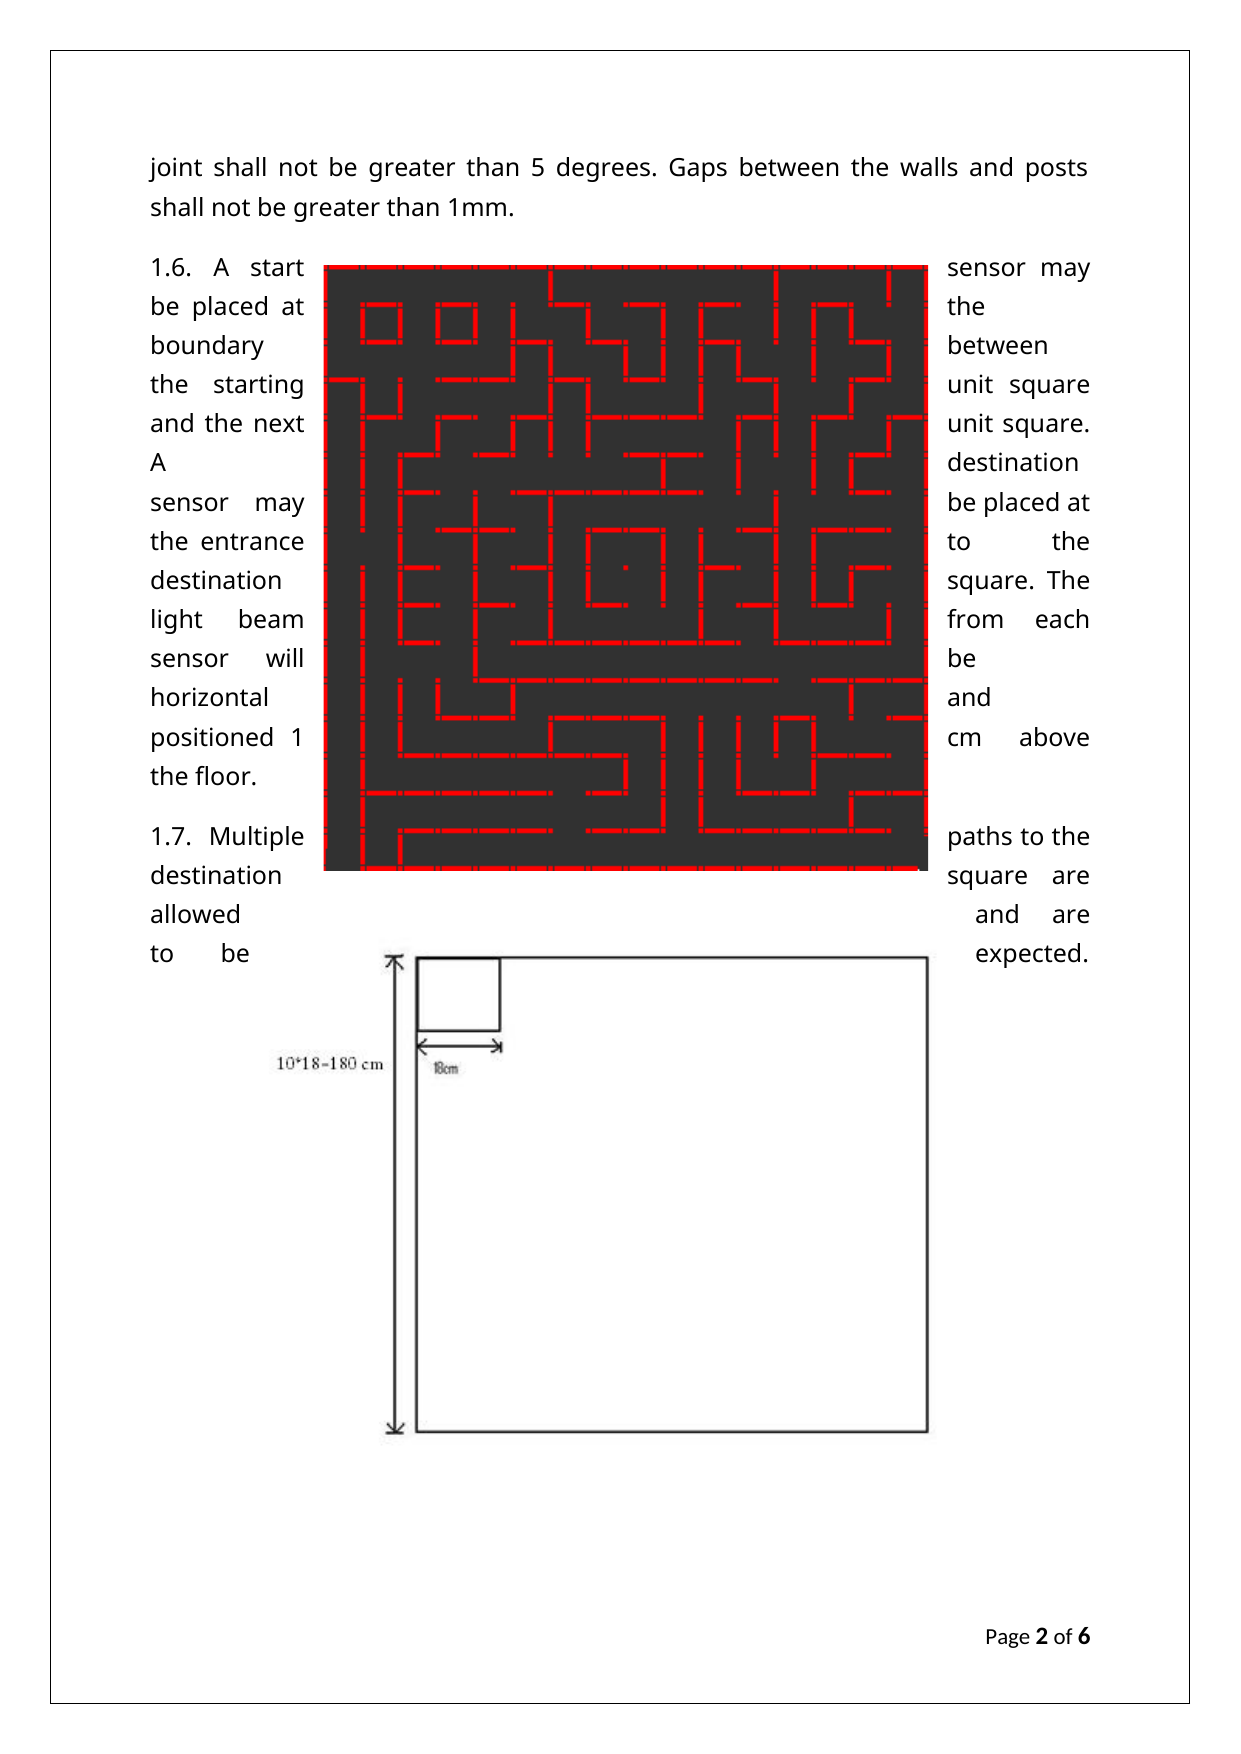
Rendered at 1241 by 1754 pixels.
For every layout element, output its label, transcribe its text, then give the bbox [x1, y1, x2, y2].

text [150, 150, 1090, 223]
picture [268, 901, 957, 1455]
picture [323, 265, 929, 871]
text 1.7. Multiple paths to the destination square are allowed and are to be expected. [150, 818, 1090, 970]
